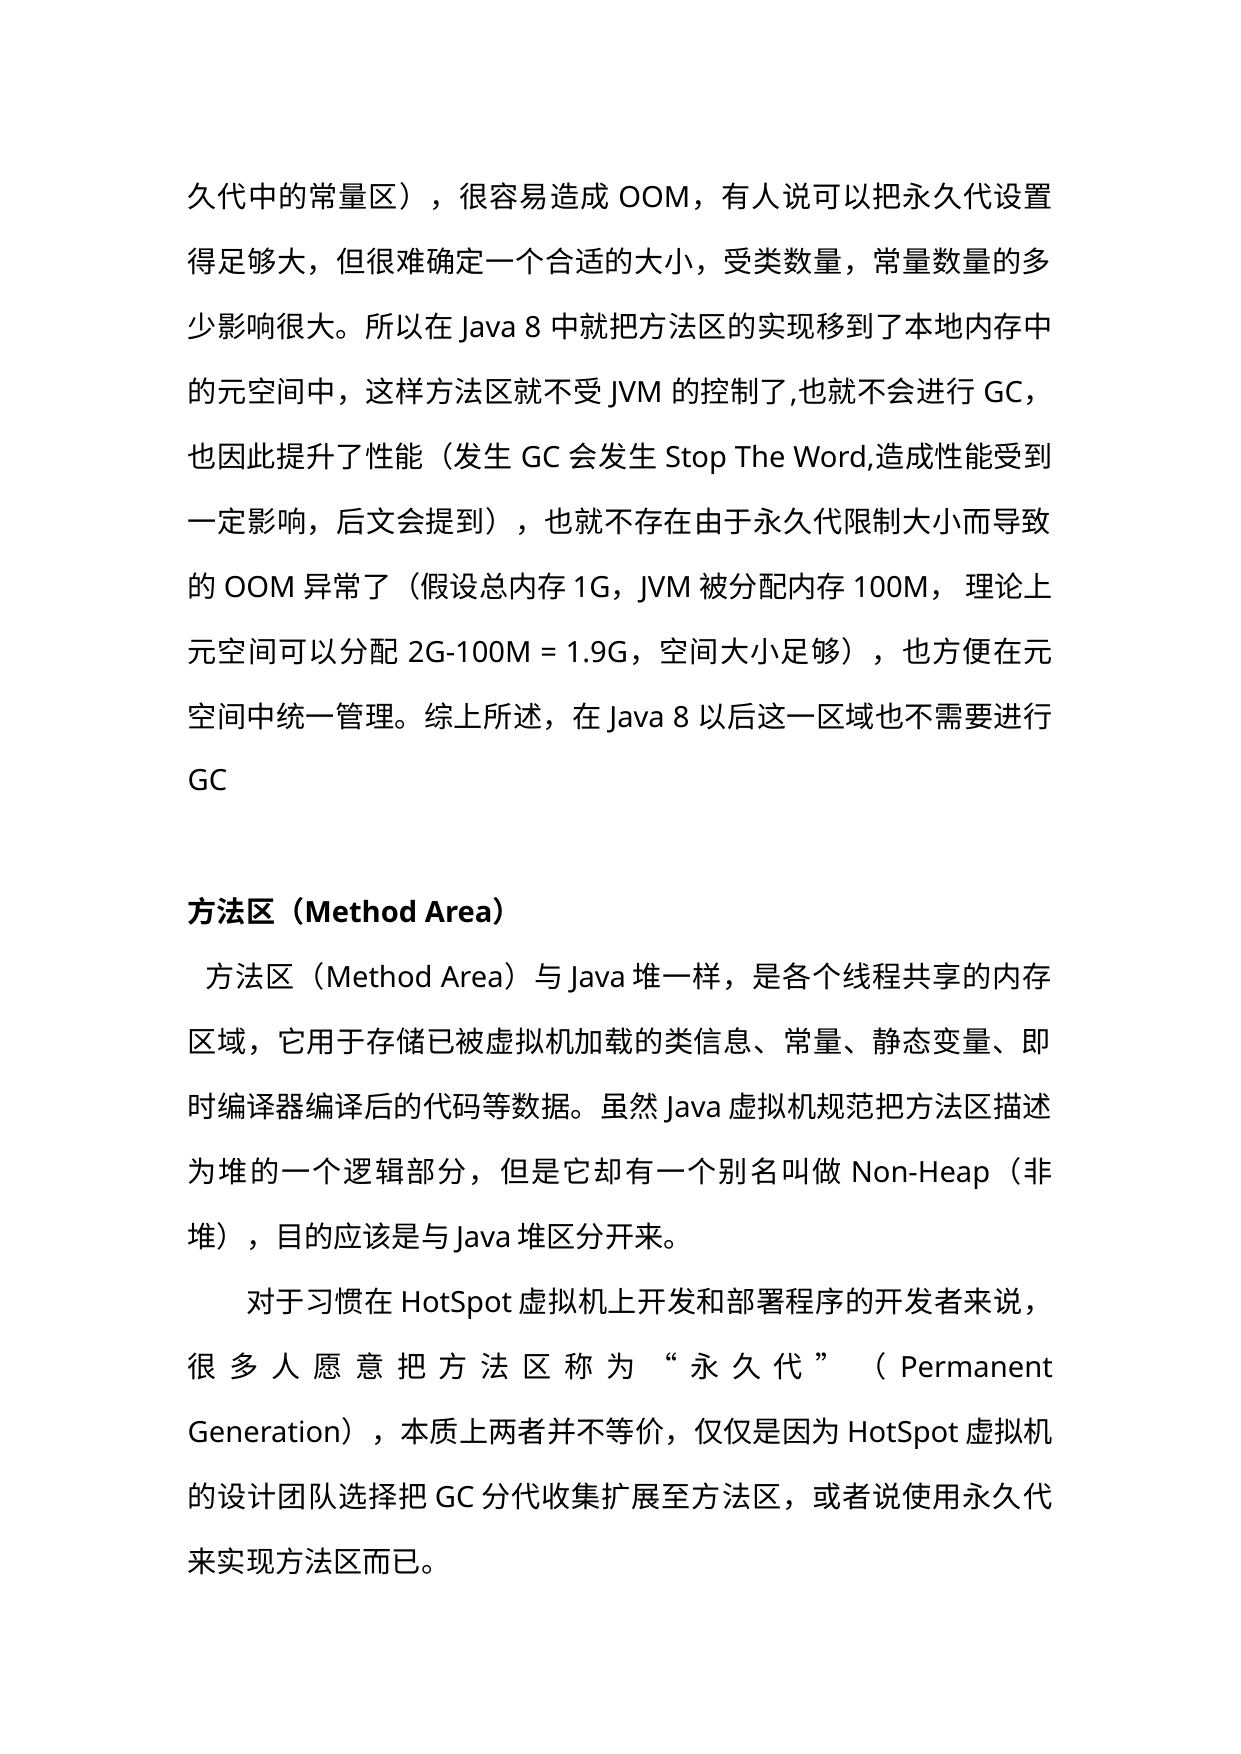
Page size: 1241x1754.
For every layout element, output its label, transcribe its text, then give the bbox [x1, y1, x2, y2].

text 方法区（Method Area）与Java堆一样，是各个线程共享的内存区域，它用于存储已被虚拟机加载的类信息、常量、静态变量、即时编译器编译后的代码等数据。虽然Java虚拟机规范把方法区描述为堆的一个逻辑部分，但是它却有一个别名叫做Non-Heap（非堆），目的应该是与Java堆区分开来。 [187, 942, 1053, 1267]
text 对于习惯在HotSpot虚拟机上开发和部署程序的开发者来说，很多人愿意把方法区称为“永久代”（Permanent Generation），本质上两者并不等价，仅仅是因为HotSpot虚拟机的设计团队选择把GC分代收集扩展至方法区，或者说使用永久代来实现方法区而已。 [187, 1267, 1053, 1592]
text 方法区（Method Area） [187, 877, 1053, 942]
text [187, 162, 1053, 812]
